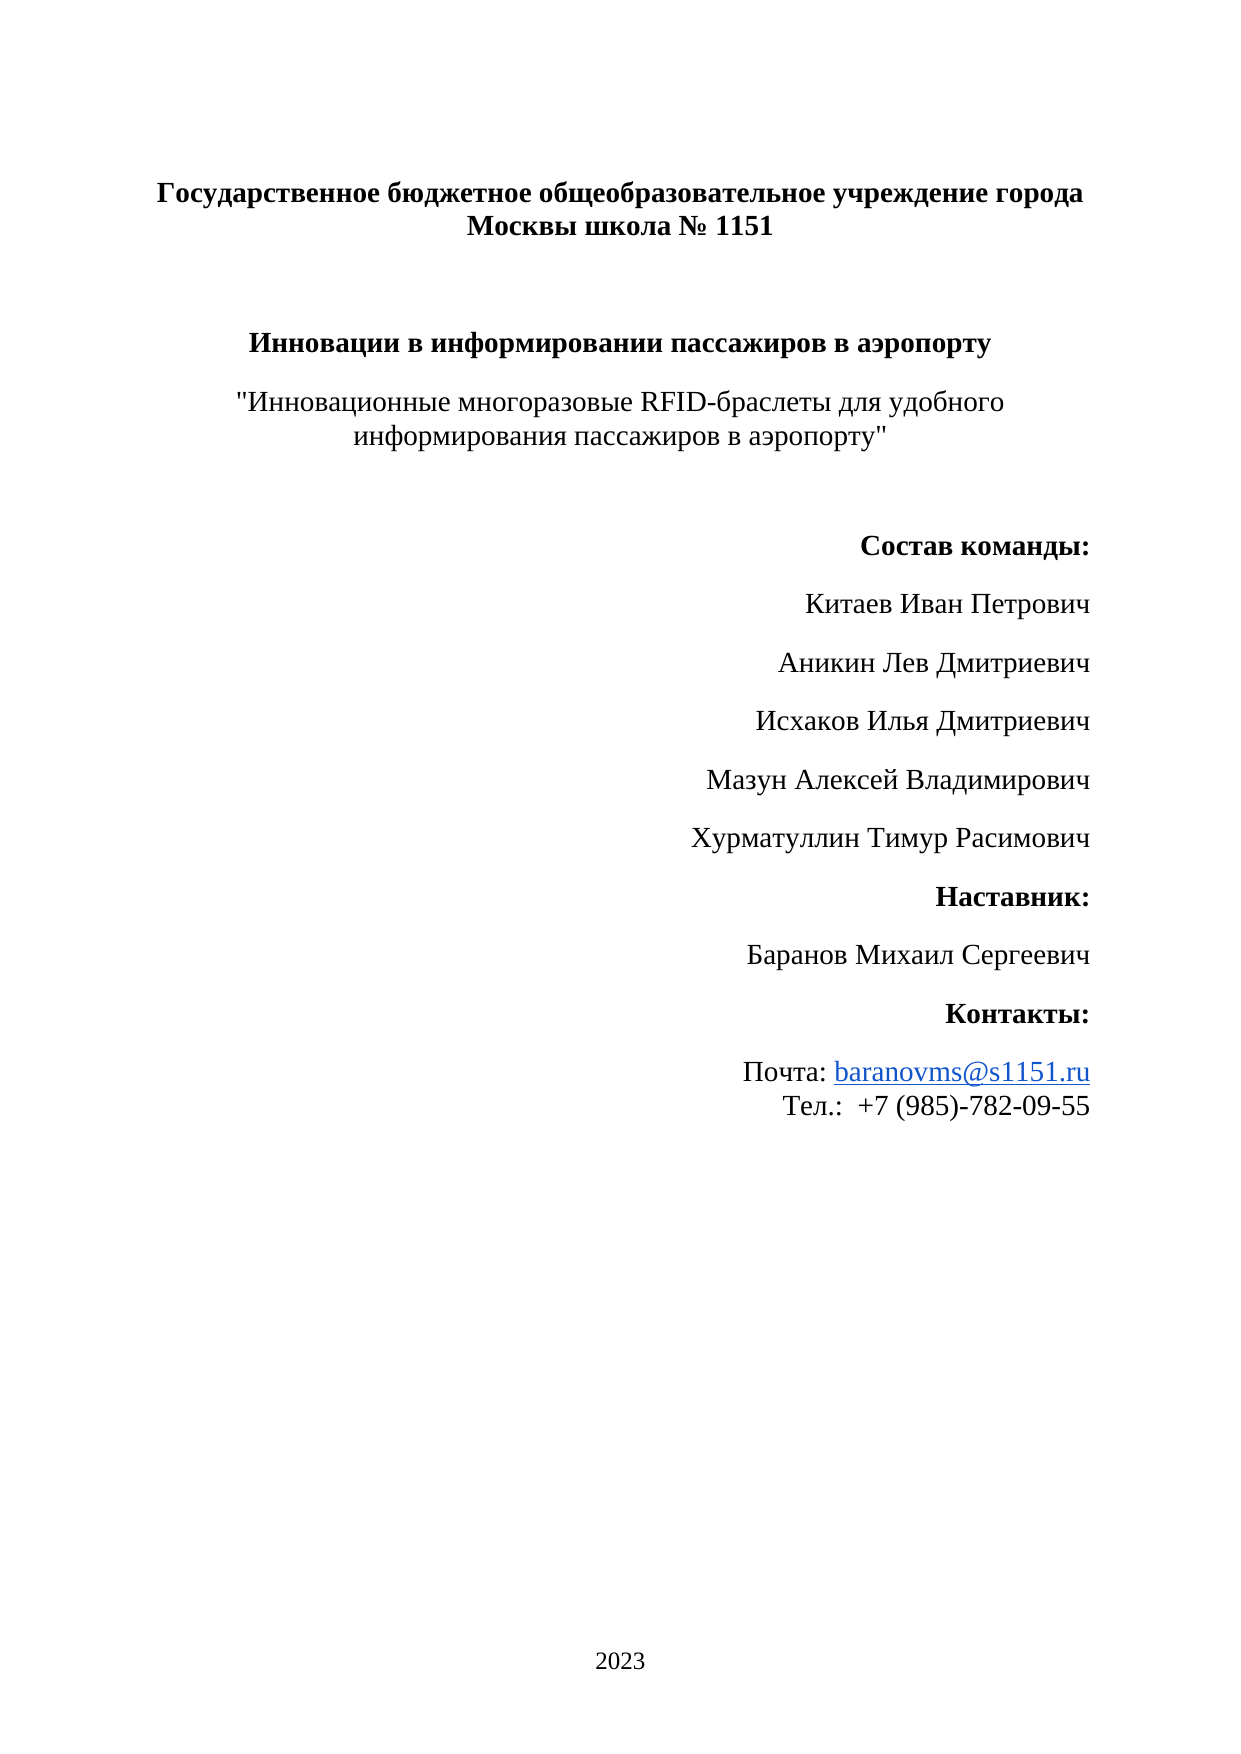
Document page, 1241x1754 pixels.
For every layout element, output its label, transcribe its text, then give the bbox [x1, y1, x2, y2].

text Китаев Иван Петрович [150, 586, 1090, 620]
text Почта: baranovms@s1151.ru Тел.: +7 (985)-782-09-55 [150, 1054, 1090, 1122]
text Состав команды: [150, 528, 1090, 561]
text Инновации в информировании пассажиров в аэропорту [150, 326, 1090, 359]
text Аникин Лев Дмитриевич [150, 645, 1090, 678]
text Мазун Алексей Владимирович [150, 762, 1090, 795]
text Исхаков Илья Дмитриевич [150, 703, 1090, 737]
text Хурматуллин Тимур Расимович [150, 820, 1090, 854]
text Наставник: [150, 879, 1090, 912]
text Контакты: [150, 996, 1090, 1029]
text Баранов Михаил Сергеевич [150, 937, 1090, 971]
text "Инновационные многоразовые RFID-браслеты для удобного информирования пассажиров в аэропорту" [150, 384, 1090, 451]
text Государственное бюджетное общеобразовательное учреждение города Москвы школа № 1151 [150, 175, 1090, 242]
